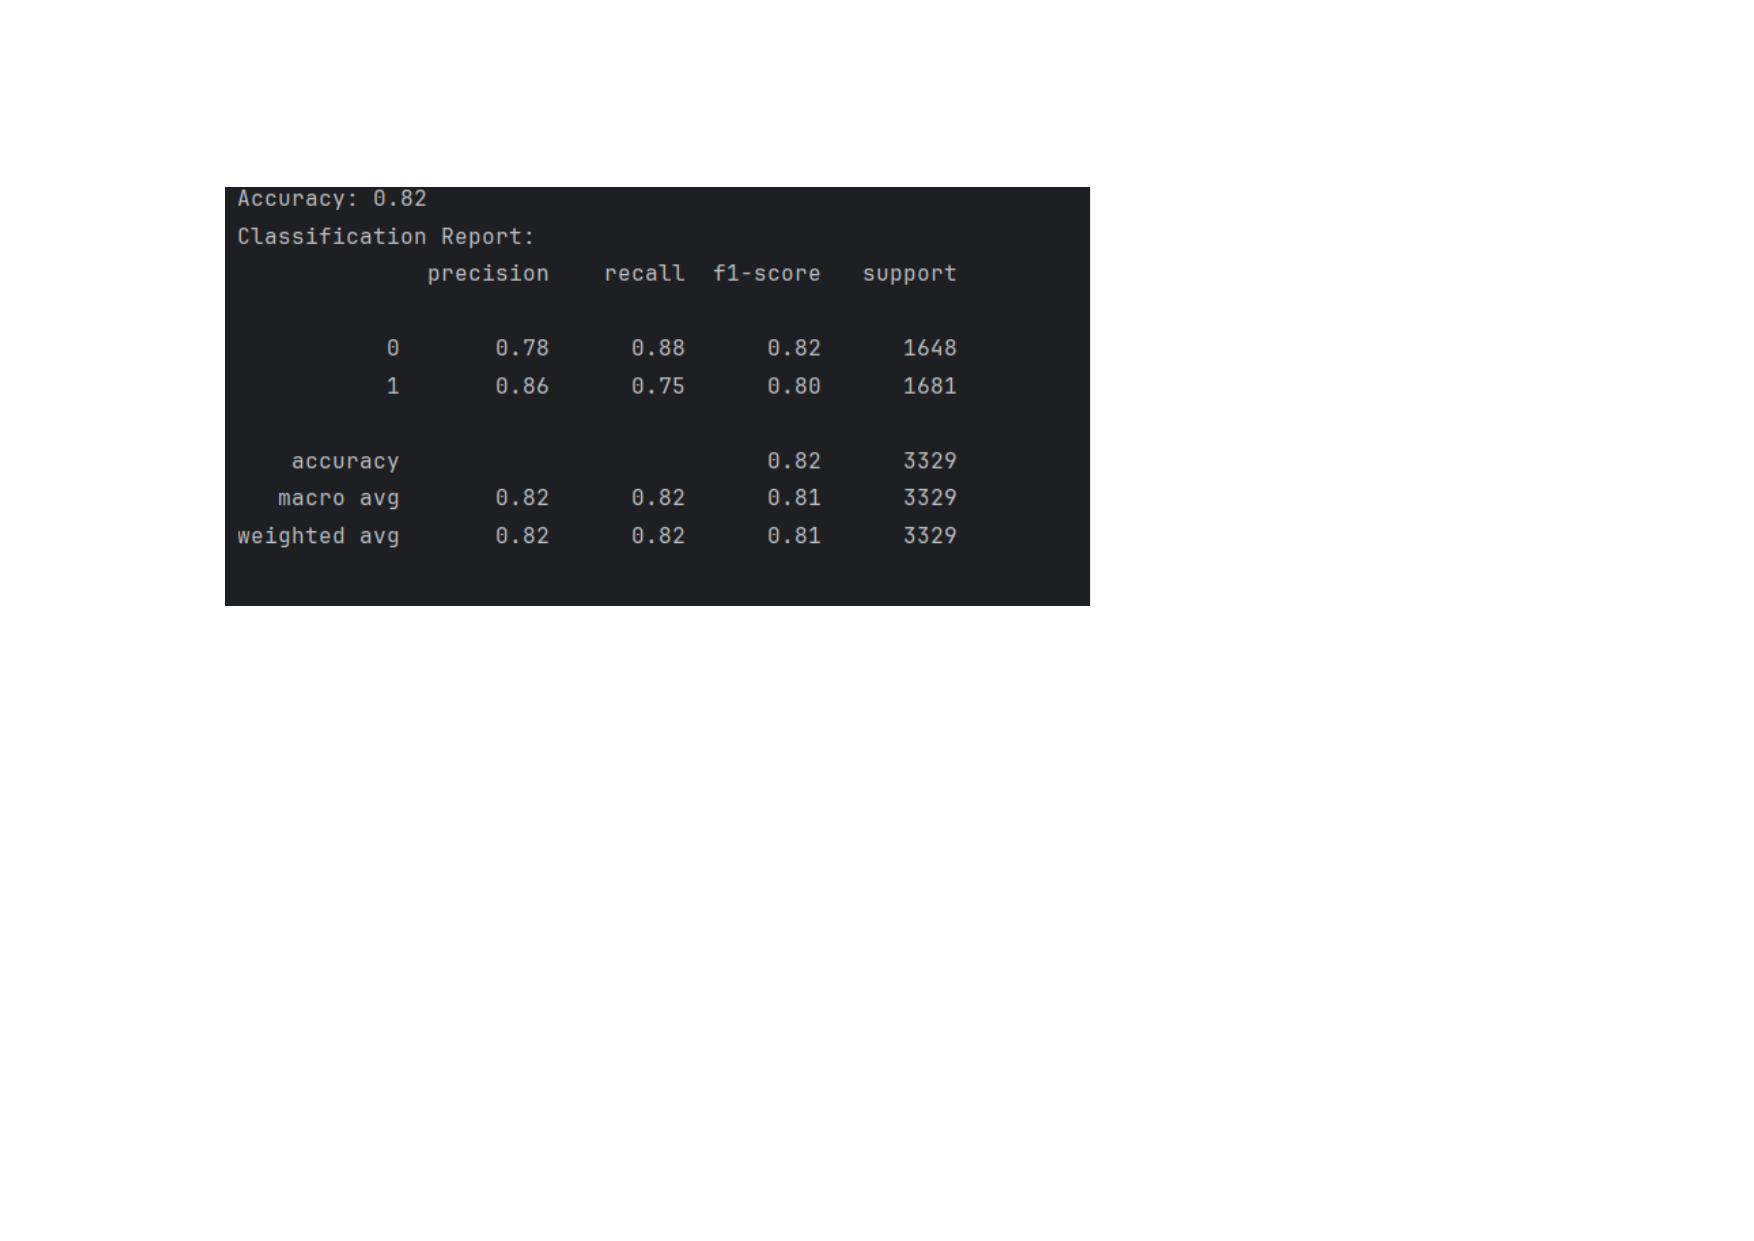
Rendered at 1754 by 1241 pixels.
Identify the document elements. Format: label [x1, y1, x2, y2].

picture [225, 187, 1091, 606]
